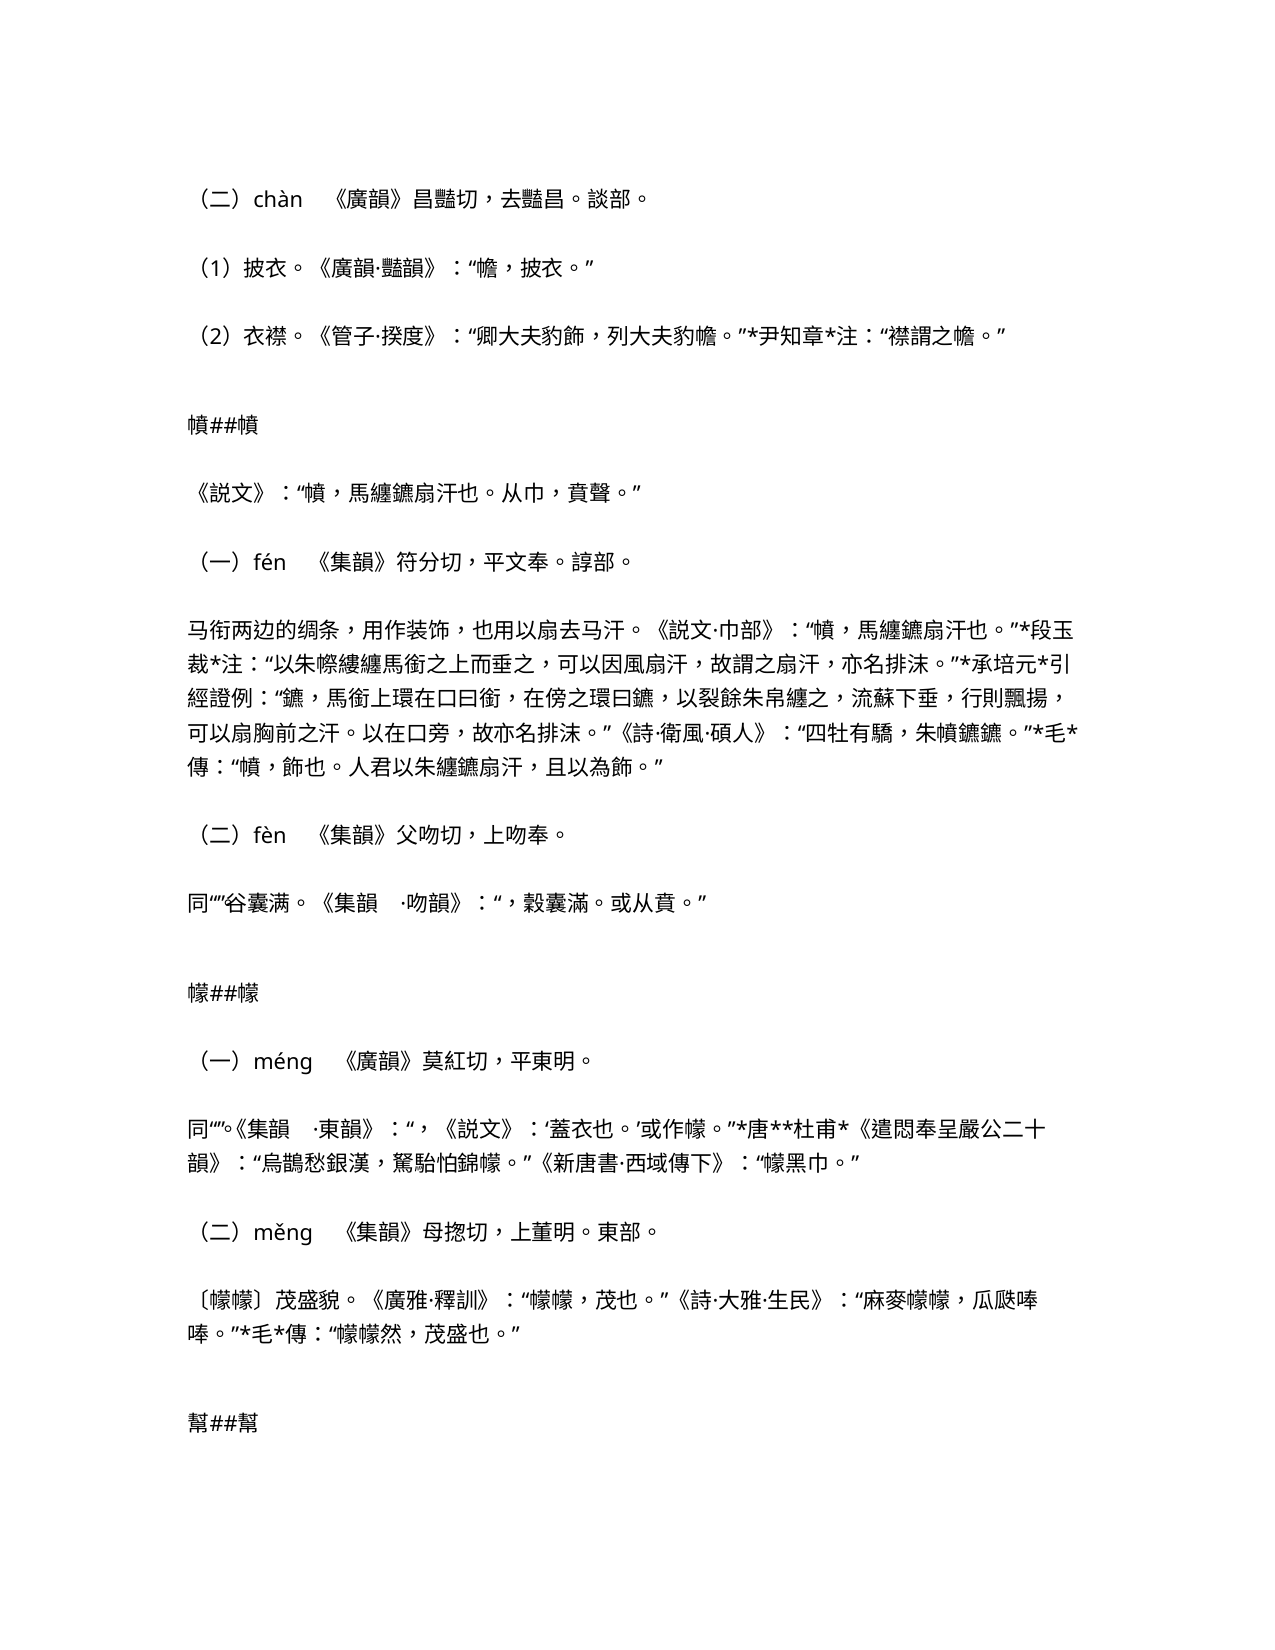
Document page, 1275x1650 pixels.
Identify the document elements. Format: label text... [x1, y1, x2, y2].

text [187, 150, 1087, 385]
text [187, 1408, 1087, 1472]
text 幩##幩 《説文》：“幩，馬纏鑣扇汗也。从巾，賁聲。” （一）fén 《集韻》符分切，平文奉。諄部。 马衔两边的绸条，用作装饰，也用以扇去马汗。《説文·巾部》：“幩，馬纏鑣扇汗也。”*段玉裁*注：“以朱㡜縷纏馬銜之上而垂之，可以因風扇汗，故謂之扇汗，亦名排沫。”*承培元*引經證例：“鑣，馬銜上環在口曰銜，在傍之環曰鑣，以裂餘朱帛纏之，流蘇下垂，行則飄揚，可以扇胸前之汗。以在口旁，故亦名排沫。”《詩·衛風·碩人》：“四牡有驕，朱幩鑣鑣。”*毛*傳：“幩，飾也。人君以朱纏鑣扇汗，且以為飾。” （二）fèn 《集韻》父吻切，上吻奉。 同“𢅯”。谷囊满。《集韻·吻韻》：“𢅯，穀囊滿。或从賁。” [187, 410, 1087, 952]
text 幪##幪 （一）méng 《廣韻》莫紅切，平東明。 同“𢄐”。《集韻·東韻》：“𢄐，《説文》：‘蓋衣也。’或作幪。”*唐**杜甫*《遣悶奉呈嚴公二十韻》：“烏鵲愁銀漢，駑駘怕錦幪。”《新唐書·西域傳下》：“幪黑巾。” （二）měng 《集韻》母揔切，上董明。東部。 〔幪幪〕茂盛貌。《廣雅·釋訓》：“幪幪，茂也。”《詩·大雅·生民》：“麻麥幪幪，瓜瓞唪唪。”*毛*傳：“幪幪然，茂盛也。” [187, 977, 1087, 1383]
